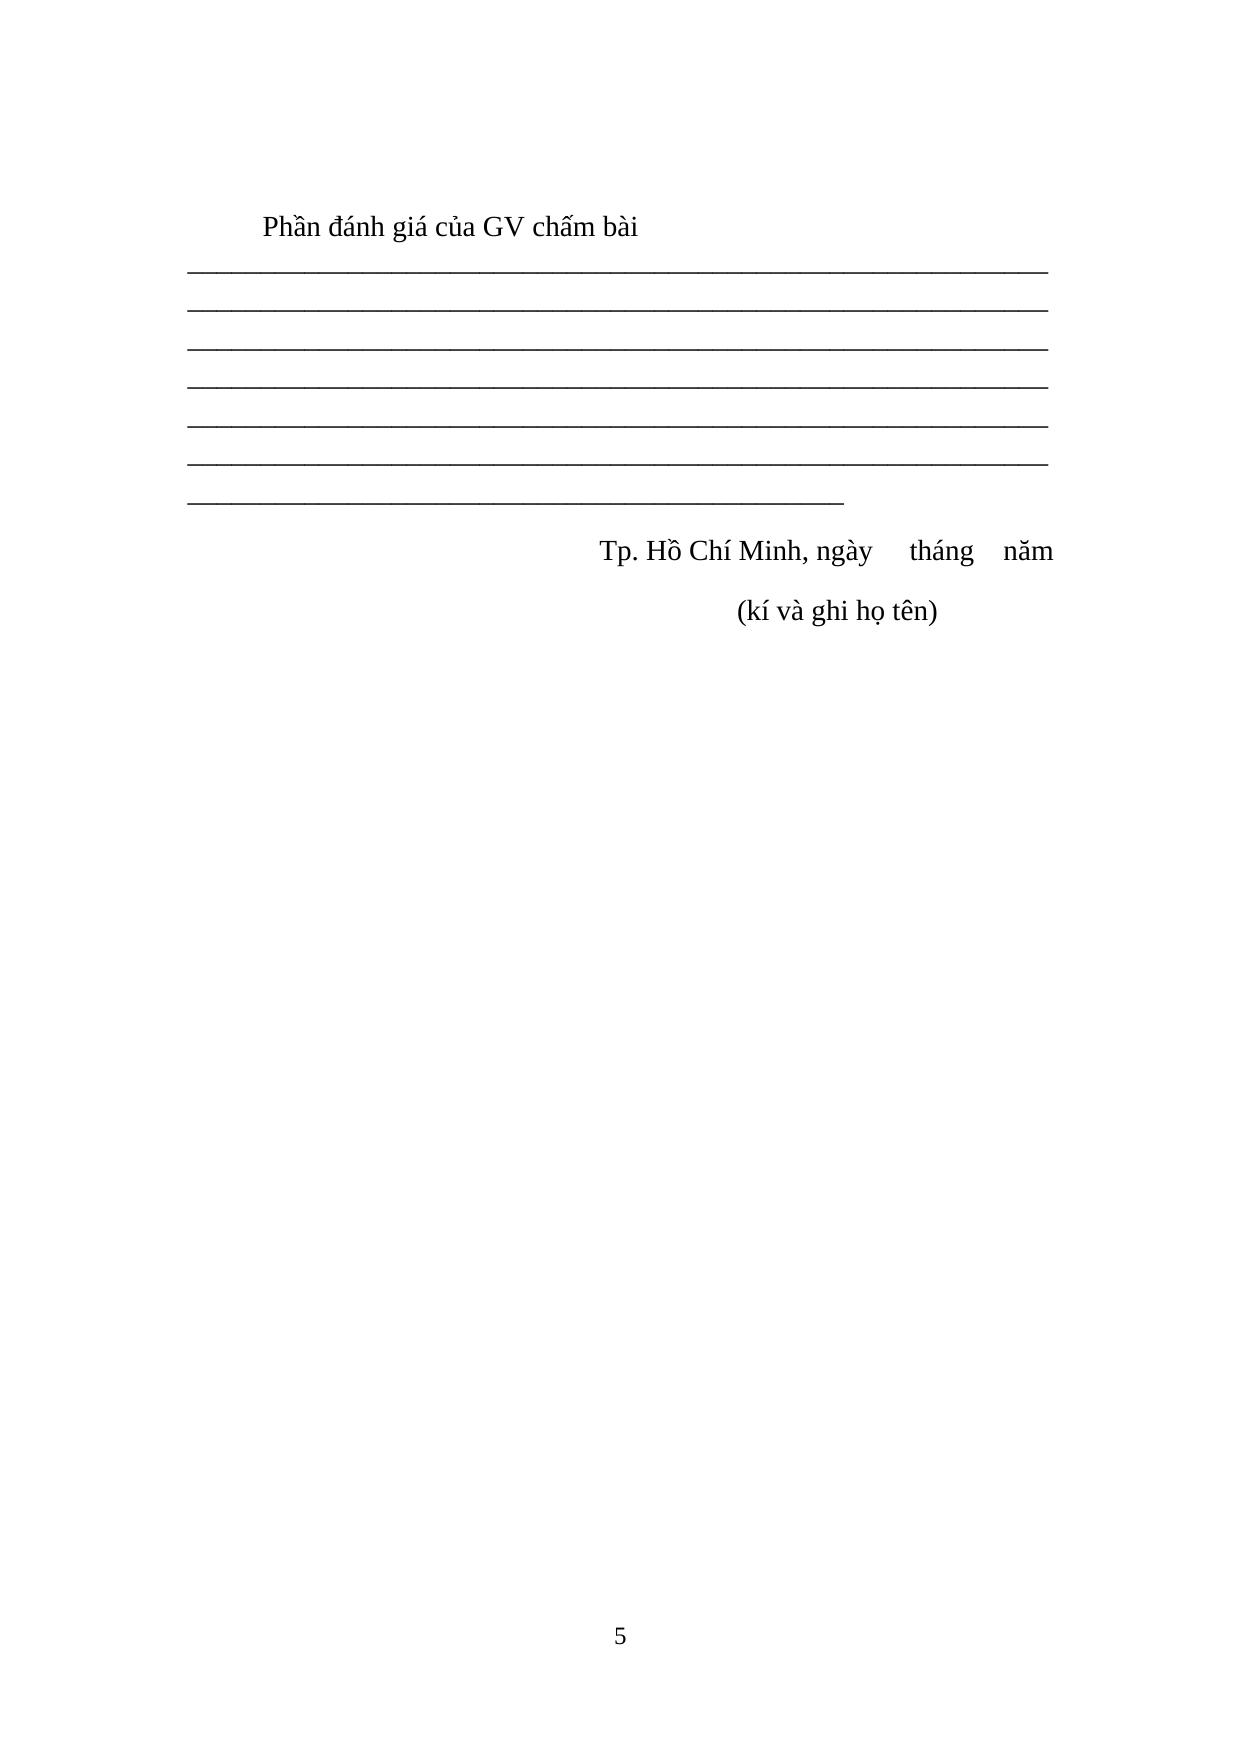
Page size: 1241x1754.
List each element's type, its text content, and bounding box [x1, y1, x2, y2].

text Tp. Hồ Chí Minh, ngày tháng năm [187, 533, 1053, 567]
text Phần đánh giá của GV chấm bài [187, 209, 1053, 243]
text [187, 243, 1053, 508]
text (kí và ghi họ tên) [187, 593, 1053, 626]
